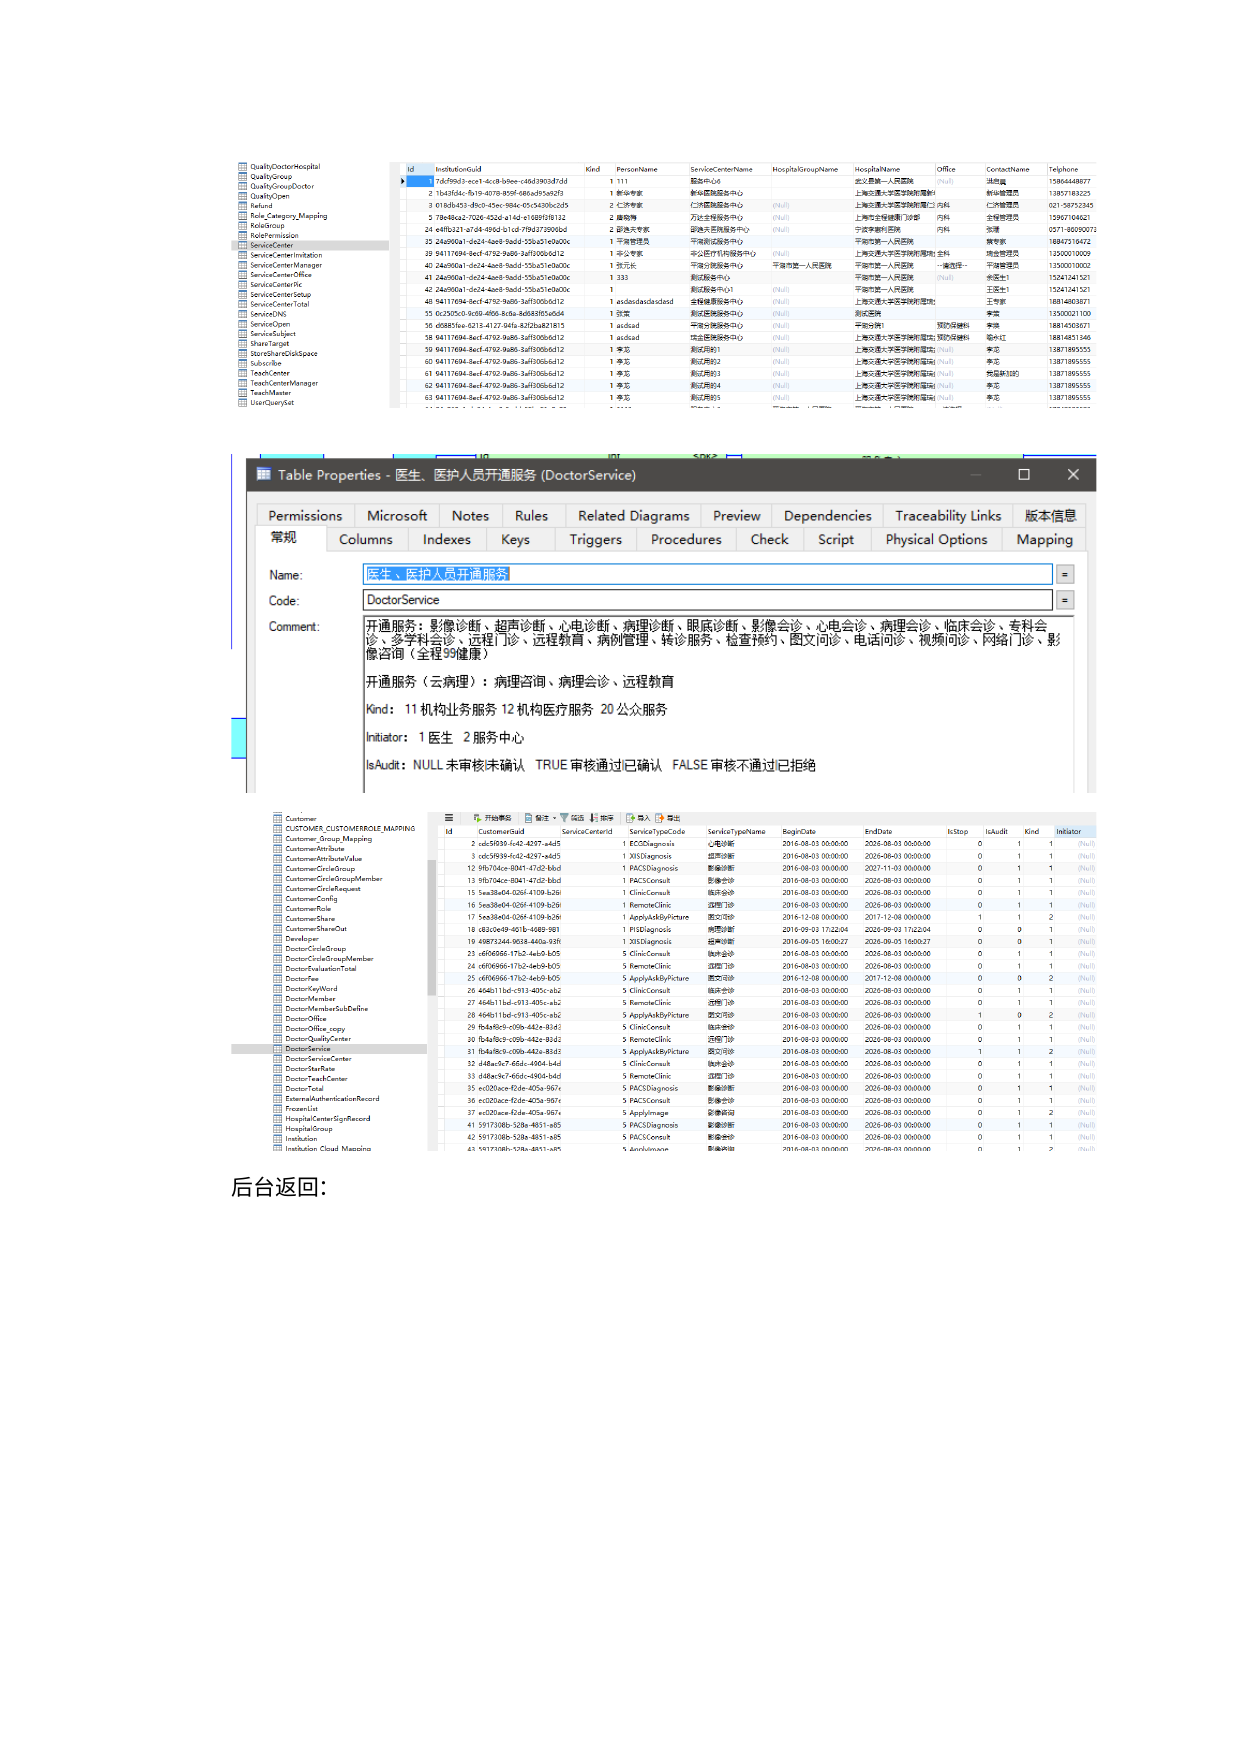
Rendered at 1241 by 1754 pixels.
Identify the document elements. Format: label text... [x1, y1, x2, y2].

text 后台返回： [187, 1169, 1053, 1202]
picture [231, 454, 1097, 793]
picture [231, 812, 1097, 1151]
picture [231, 162, 1097, 408]
